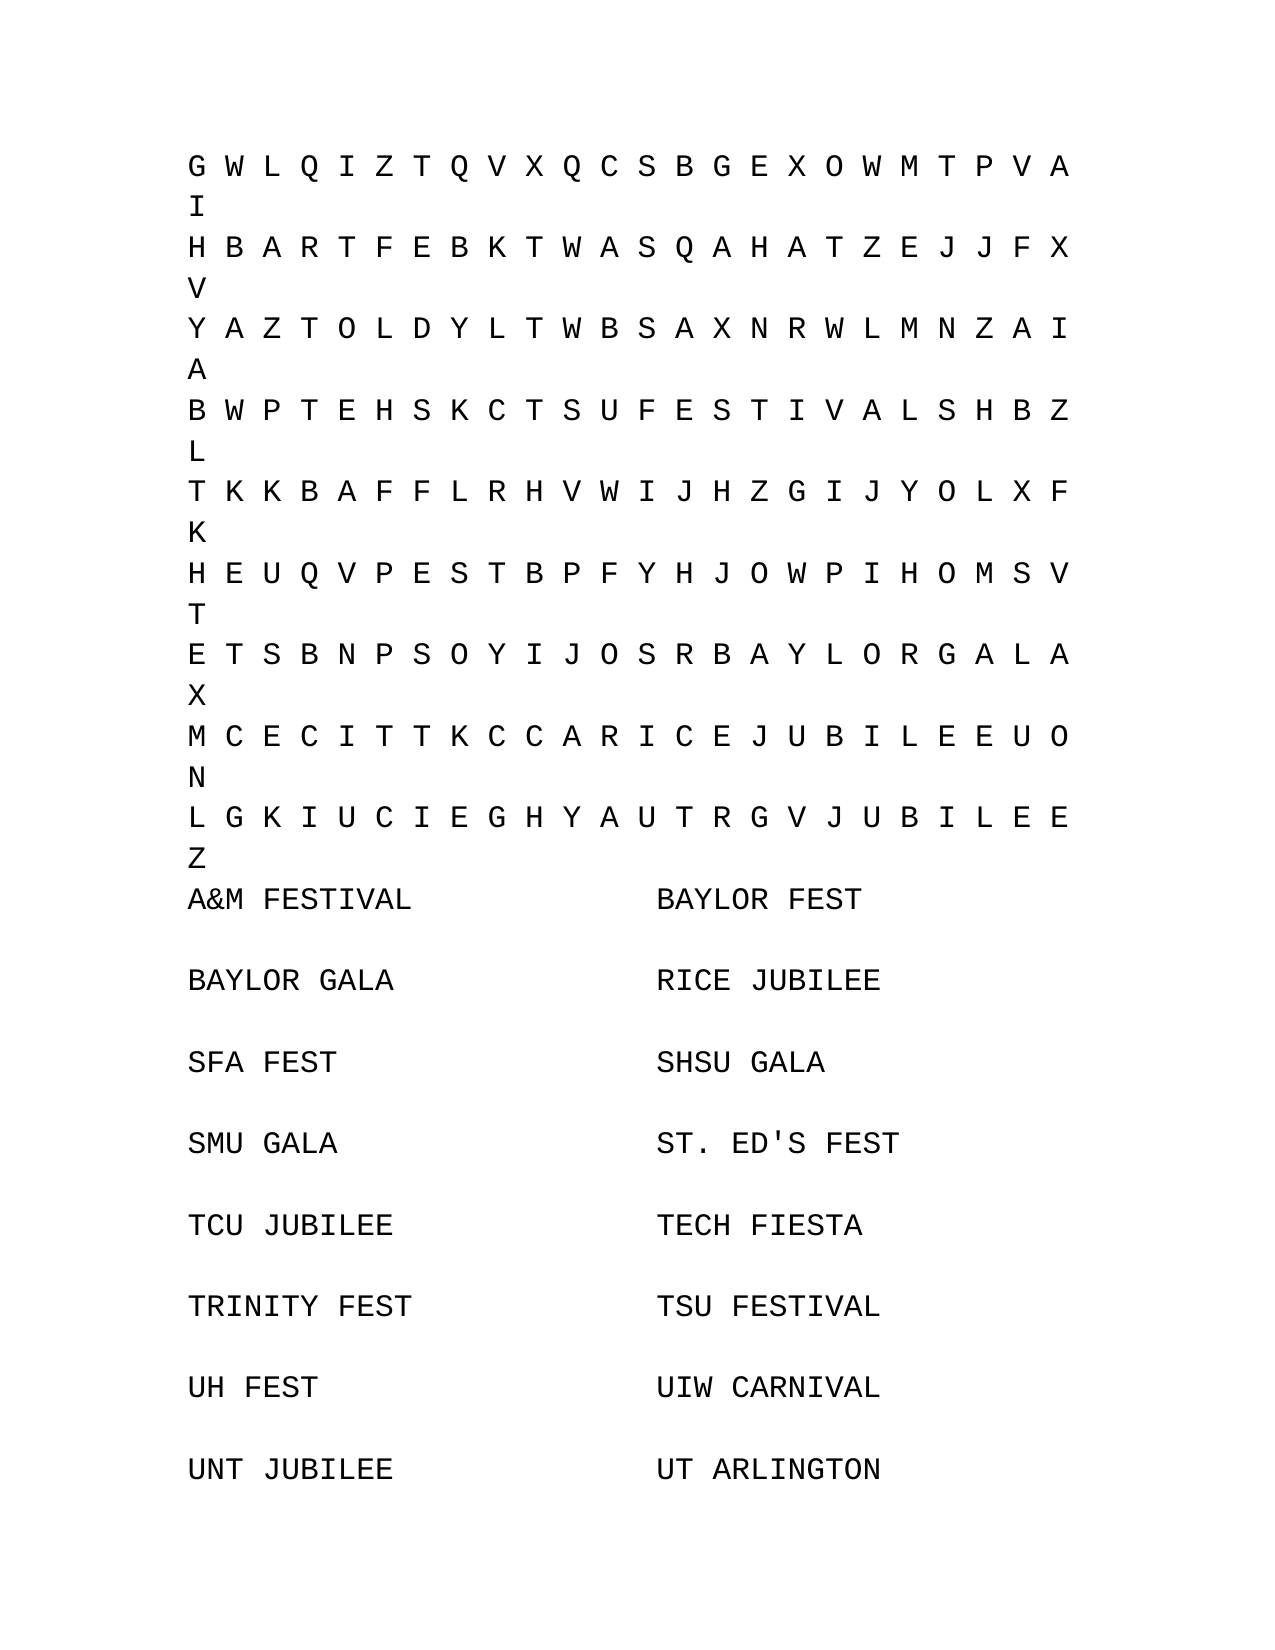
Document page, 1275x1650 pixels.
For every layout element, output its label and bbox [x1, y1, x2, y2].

text [187, 150, 1087, 1489]
